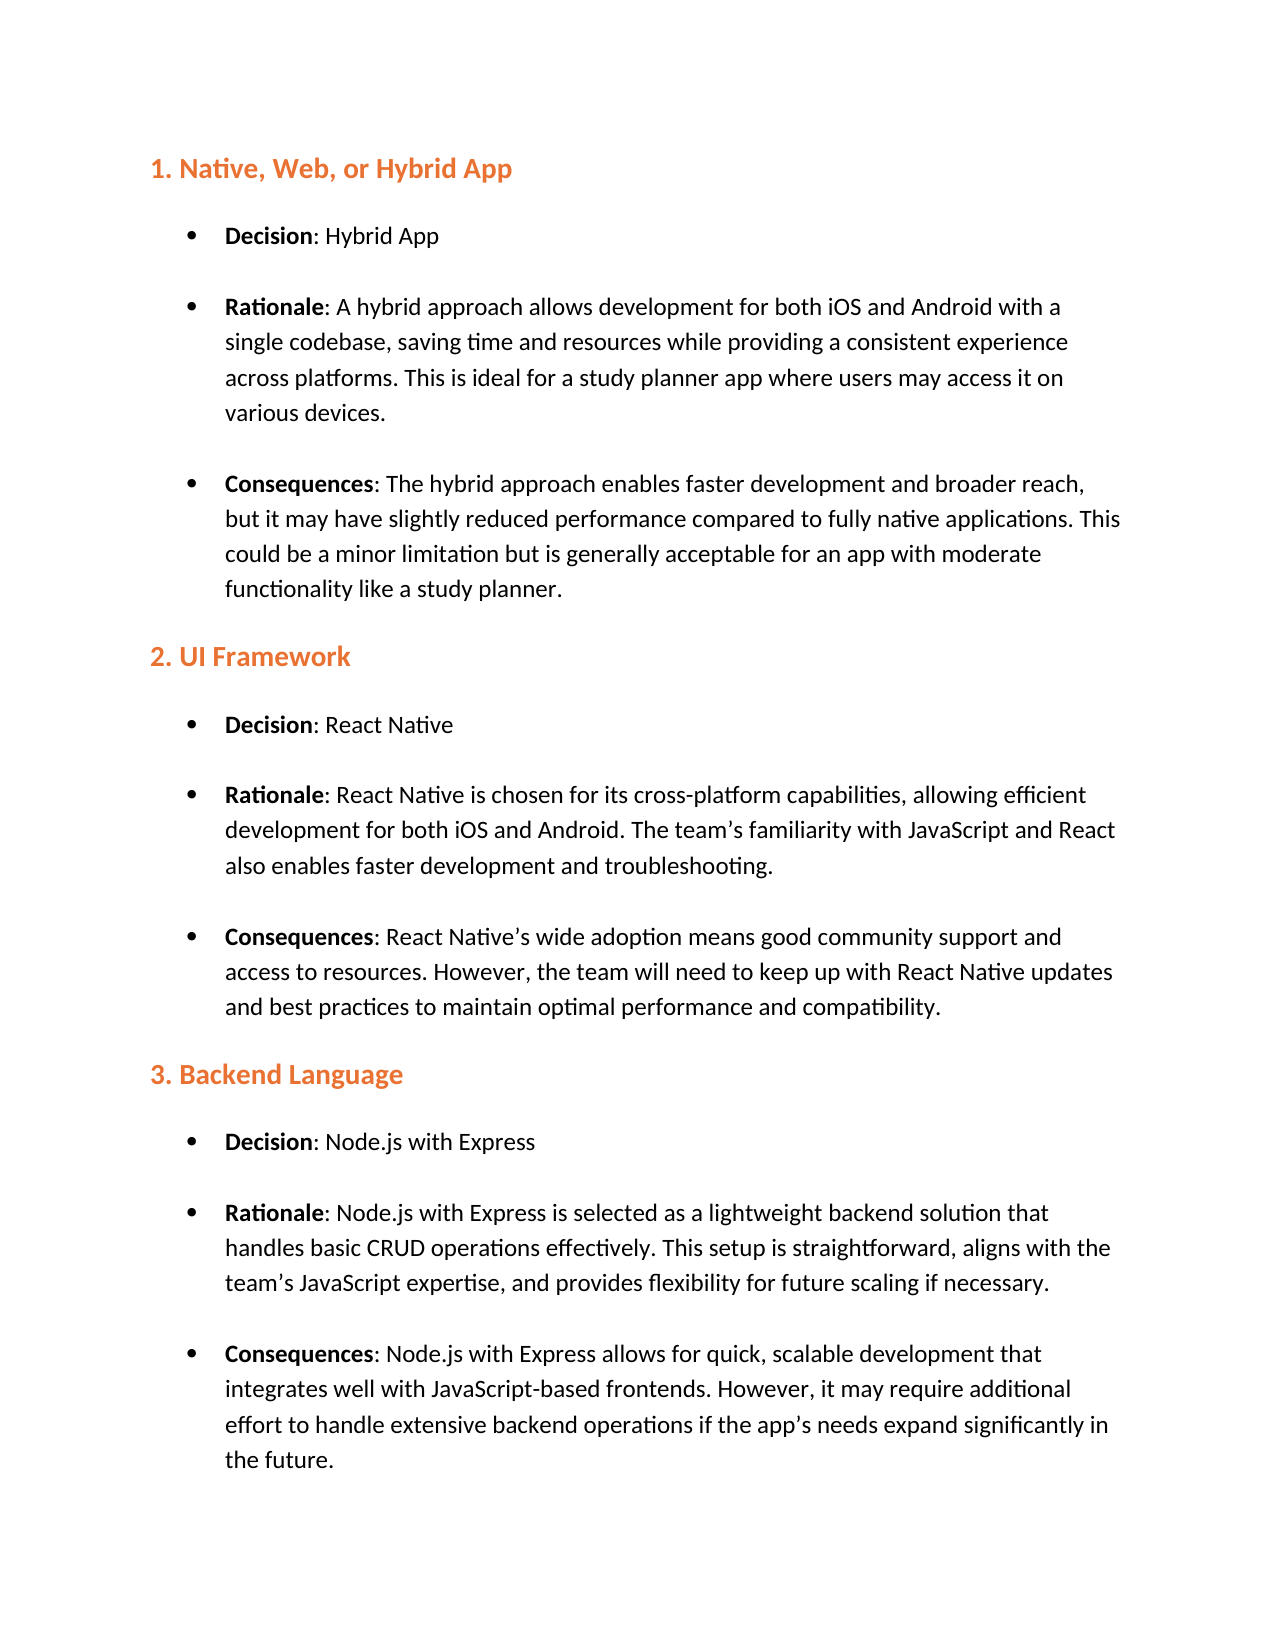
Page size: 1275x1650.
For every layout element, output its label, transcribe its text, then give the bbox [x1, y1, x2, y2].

subtitle 3. Backend Language [150, 1056, 1125, 1091]
list Decision: React Native [187, 709, 1125, 739]
list Decision: Hybrid App [187, 221, 1125, 251]
subtitle 1. Native, Web, or Hybrid App [150, 150, 1125, 186]
list Rationale: React Native is chosen for its cross-platform capabilities, allowing efficient development for both iOS and Android. The team’s familiarity with JavaScript and React also enables faster development and troubleshooting. [187, 779, 1125, 881]
list Consequences: Node.js with Express allows for quick, scalable development that integrates well with JavaScript-based frontends. However, it may require additional effort to handle extensive backend operations if the app’s needs expand significantly in the future. [187, 1338, 1125, 1475]
subtitle 2. UI Framework [150, 638, 1125, 674]
list Rationale: A hybrid approach allows development for both iOS and Android with a single codebase, saving time and resources while providing a consistent experience across platforms. This is ideal for a study planner app where users may access it on various devices. [187, 291, 1125, 428]
list Consequences: React Native’s wide adoption means good community support and access to resources. However, the team will need to keep up with React Native updates and best practices to maintain optimal performance and compatibility. [187, 921, 1125, 1022]
list Consequences: The hybrid approach enables faster development and broader reach, but it may have slightly reduced performance compared to fully native applications. This could be a minor limitation but is generally acceptable for an app with moderate functionality like a study planner. [187, 468, 1125, 604]
list Decision: Node.js with Express [187, 1126, 1125, 1157]
list Rationale: Node.js with Express is selected as a lightweight backend solution that handles basic CRUD operations effectively. This setup is straightforward, aligns with the team’s JavaScript expertise, and provides flexibility for future scaling if necessary. [187, 1197, 1125, 1298]
